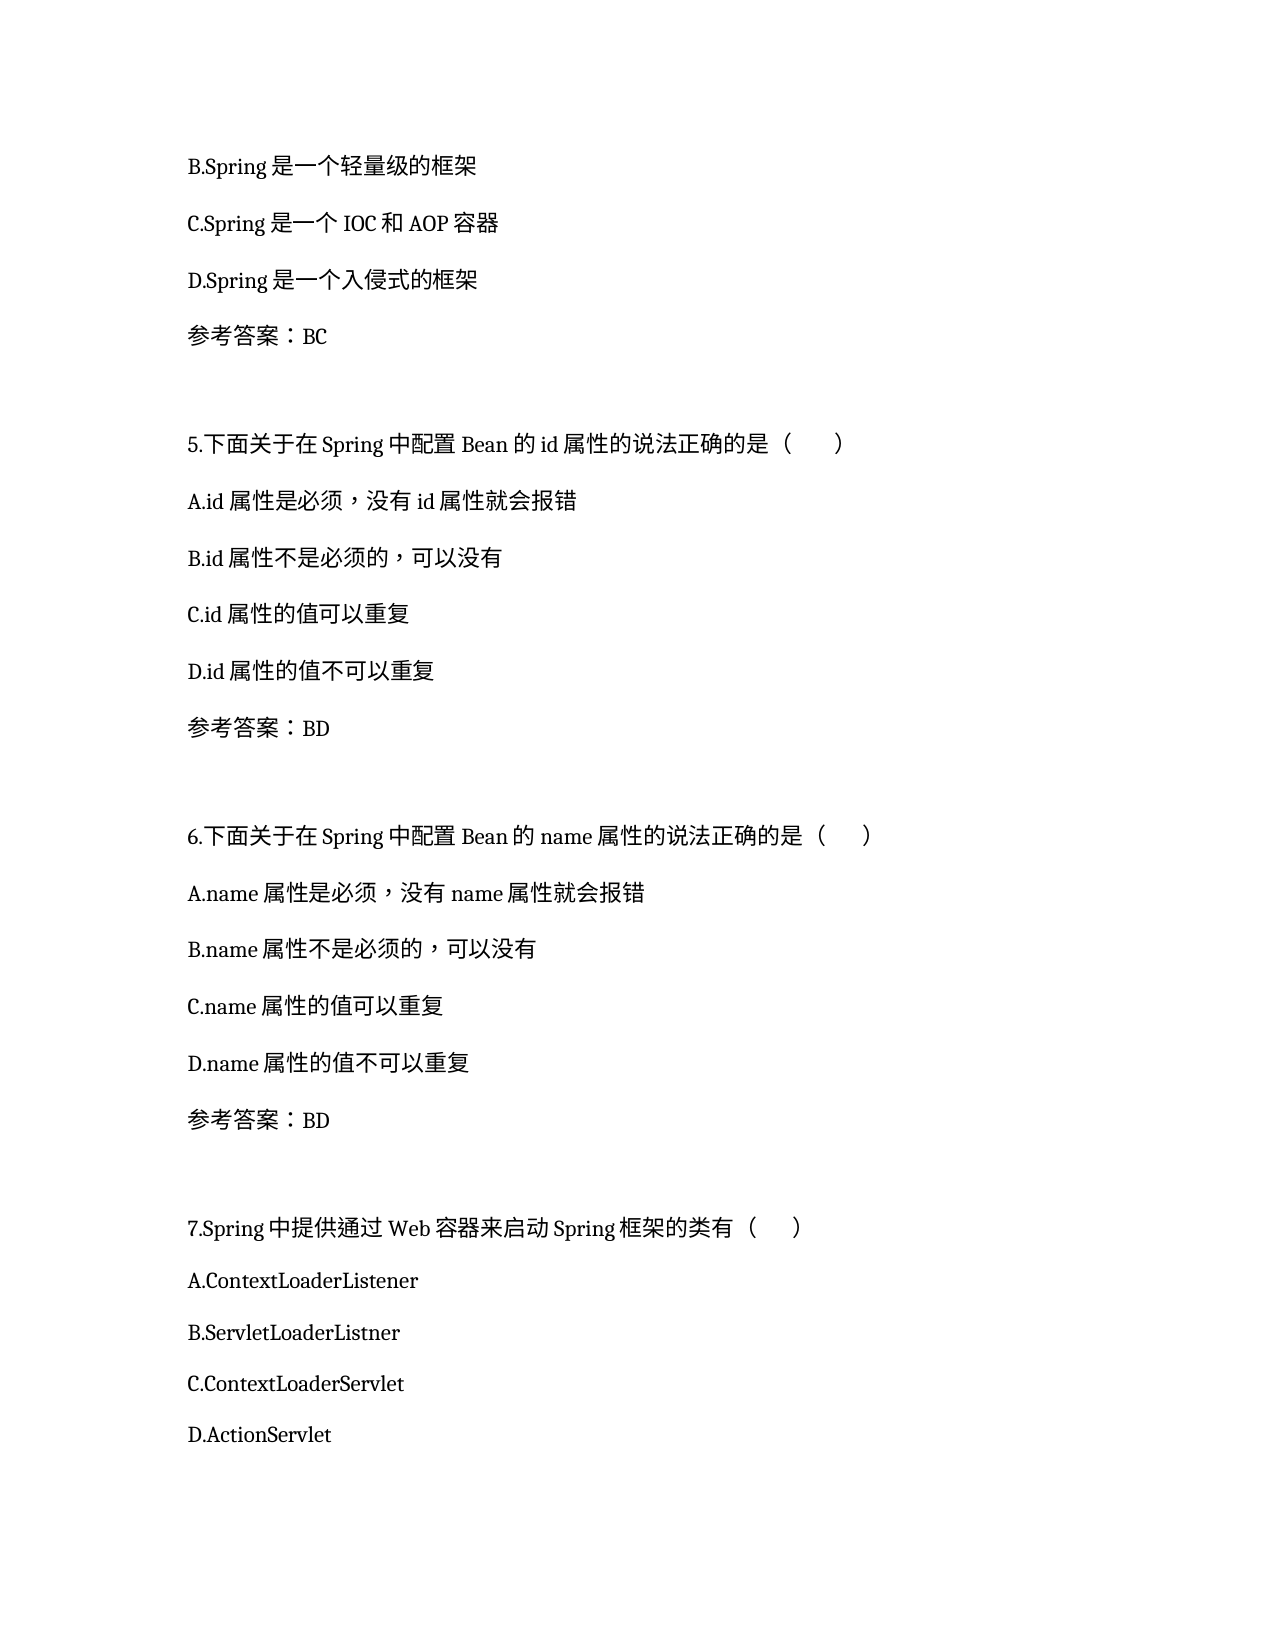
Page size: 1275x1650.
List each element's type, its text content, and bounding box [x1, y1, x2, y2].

text A.id属性是必须，没有id属性就会报错 [187, 485, 1087, 516]
text 参考答案：BC [187, 320, 1087, 352]
text 7.Spring中提供通过Web容器来启动Spring框架的类有（ ） [187, 1211, 1087, 1243]
text D.id属性的值不可以重复 [187, 655, 1087, 686]
text 参考答案：BD [187, 712, 1087, 743]
text B.Spring是一个轻量级的框架 [187, 150, 1087, 181]
text 参考答案：BD [187, 1104, 1087, 1135]
text B.ServletLoaderListner [187, 1319, 1087, 1346]
text A.name属性是必须，没有name属性就会报错 [187, 877, 1087, 908]
text C.id属性的值可以重复 [187, 598, 1087, 630]
text D.Spring是一个入侵式的框架 [187, 263, 1087, 295]
text A.ContextLoaderListener [187, 1268, 1087, 1294]
text C.name属性的值可以重复 [187, 990, 1087, 1021]
text D.name属性的值不可以重复 [187, 1047, 1087, 1078]
text 5.下面关于在Spring中配置Bean的id属性的说法正确的是（ ） [187, 428, 1087, 459]
text B.name属性不是必须的，可以没有 [187, 933, 1087, 964]
text C.Spring是一个IOC和AOP容器 [187, 207, 1087, 238]
text B.id属性不是必须的，可以没有 [187, 542, 1087, 573]
text D.ActionServlet [187, 1421, 1087, 1448]
text C.ContextLoaderServlet [187, 1370, 1087, 1397]
text 6.下面关于在Spring中配置Bean的name属性的说法正确的是（ ） [187, 820, 1087, 851]
